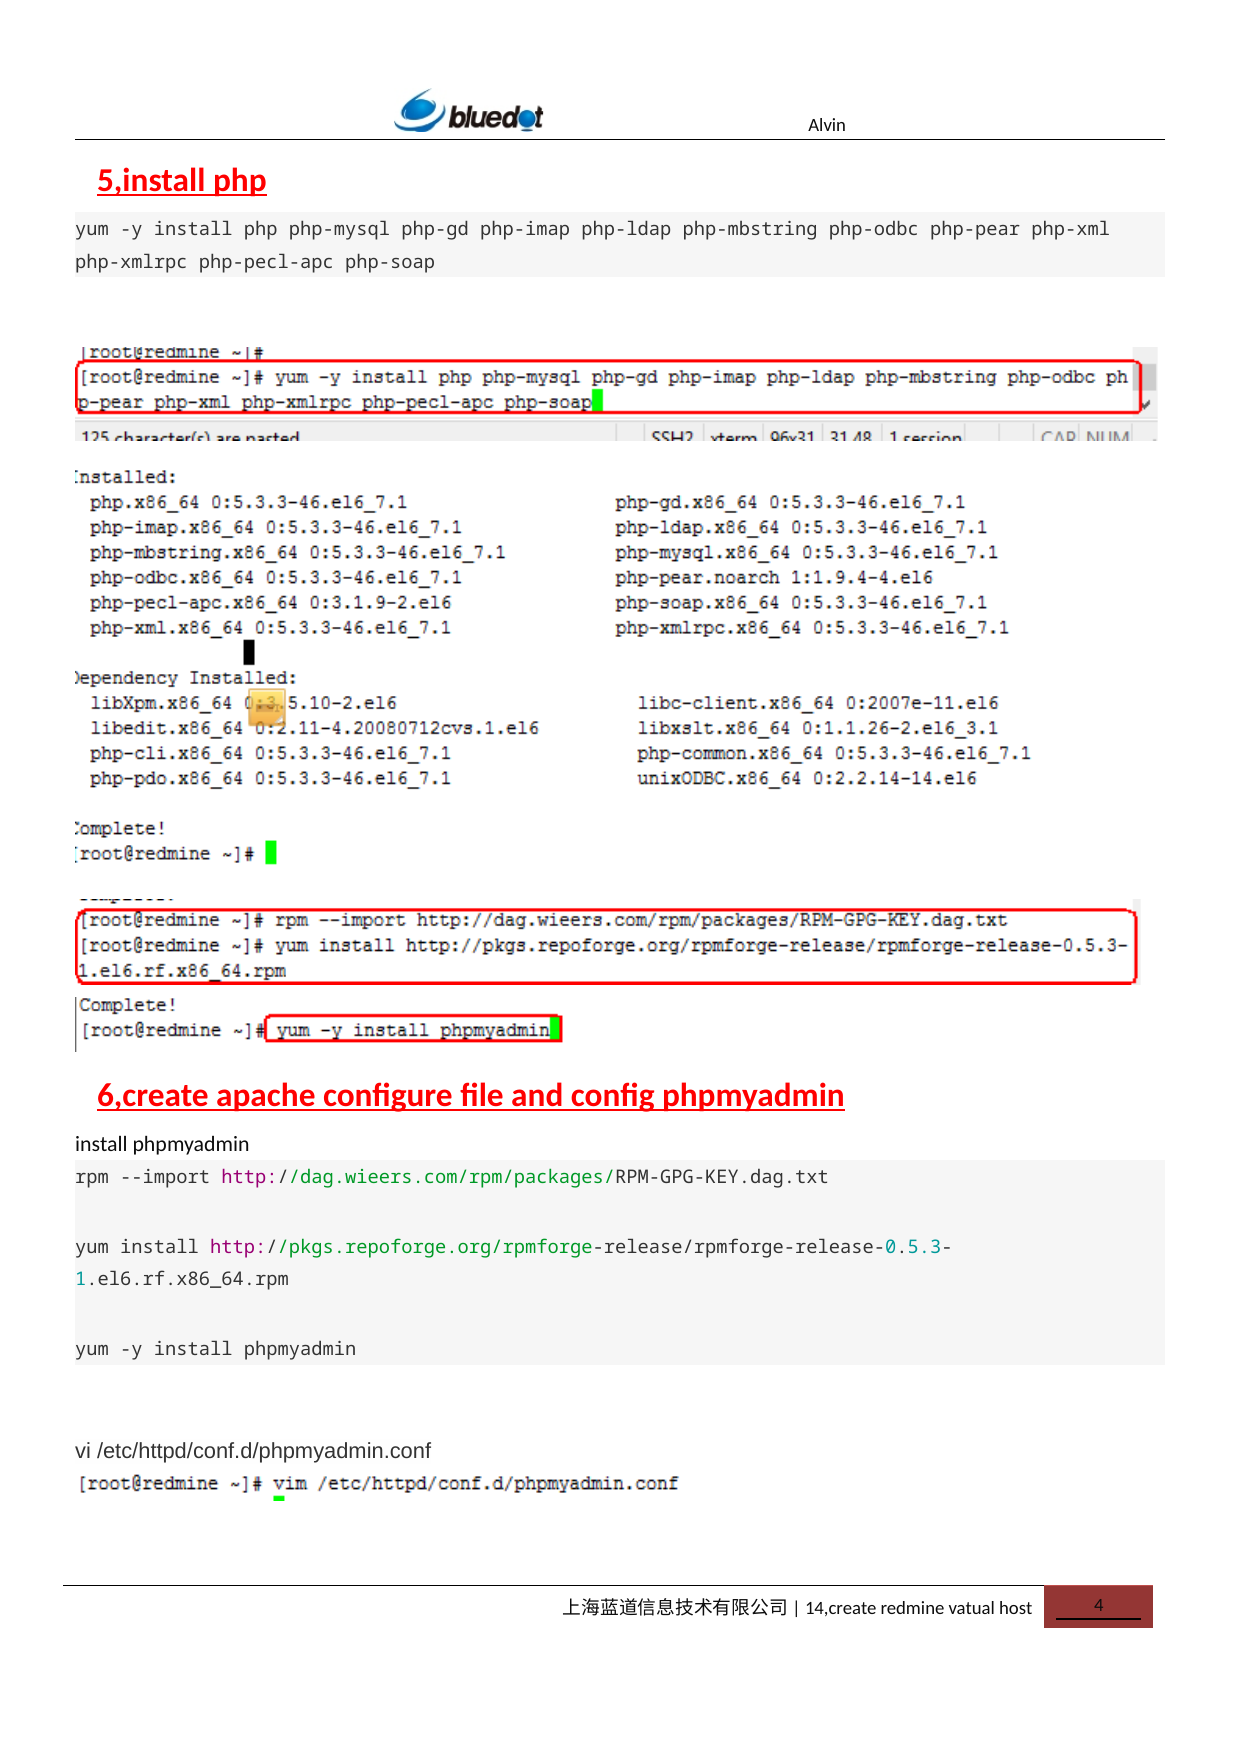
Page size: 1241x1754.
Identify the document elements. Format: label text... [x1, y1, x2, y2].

picture [75, 899, 1141, 985]
text yum -y install php php-mysql php-gd php-imap php-ldap php-mbstring php-odbc php-pear php-xml php-xmlrpc php-pecl-apc php-soap [75, 212, 1165, 277]
text rpm --import http://dag.wieers.com/rpm/packages/RPM-GPG-KEY.dag.txt [75, 1160, 1165, 1192]
text yum install http://pkgs.repoforge.org/rpmforge-release/rpmforge-release-0.5.3-1.el6.rf.x86_64.rpm [75, 1230, 1165, 1295]
text yum -y install phpmyadmin [75, 1332, 1165, 1365]
picture [75, 444, 1049, 866]
subtitle 5,install php [97, 147, 1143, 212]
picture [394, 88, 544, 132]
text install phpmyadmin [75, 1127, 1165, 1160]
picture [75, 997, 594, 1052]
picture [75, 347, 1158, 441]
text vi /etc/httpd/conf.d/phpmyadmin.conf [75, 1435, 1165, 1467]
subtitle 6,create apache configure file and config phpmyadmin [97, 1062, 1143, 1127]
picture [75, 1467, 700, 1501]
